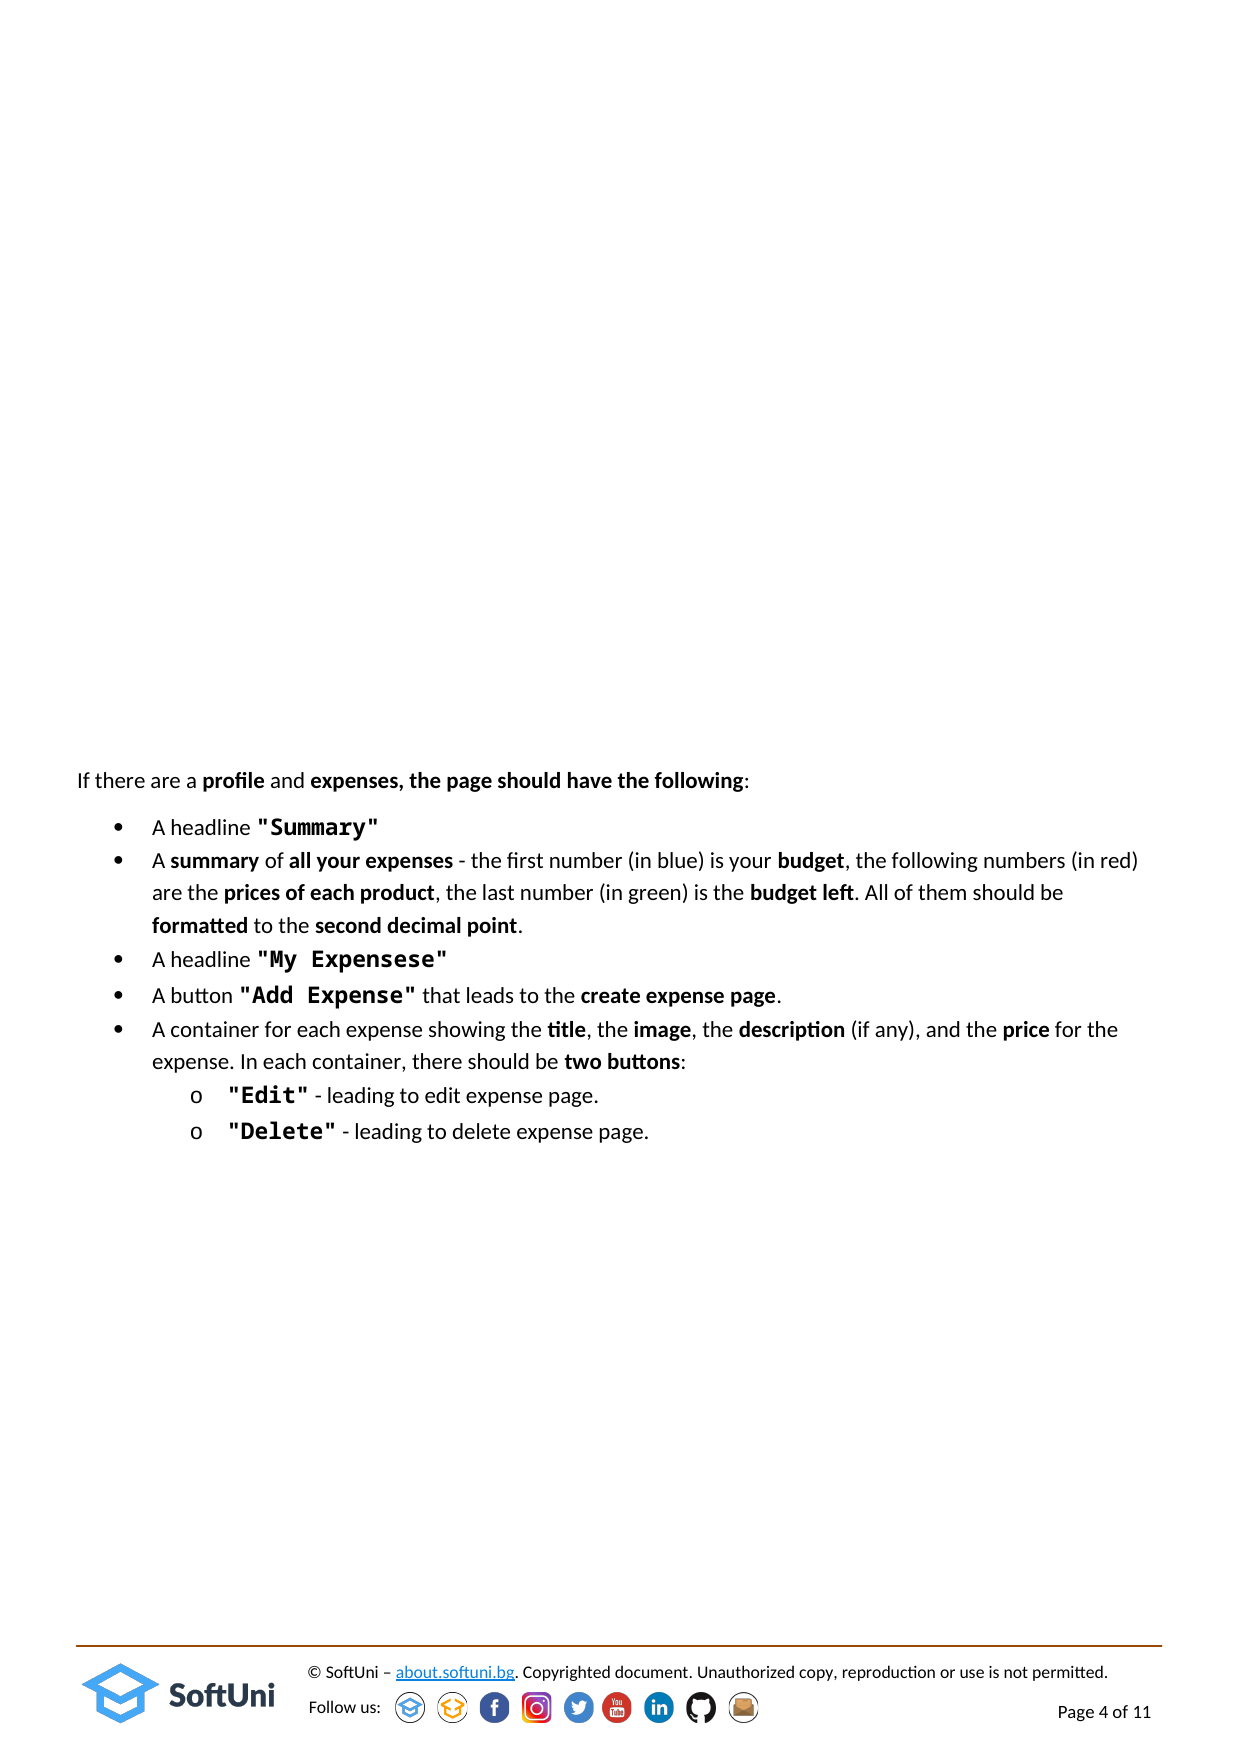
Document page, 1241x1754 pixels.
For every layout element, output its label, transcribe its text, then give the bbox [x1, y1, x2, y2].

list "Delete" - leading to delete expense page. [189, 1115, 1163, 1147]
picture [564, 1692, 594, 1723]
picture [686, 1692, 716, 1723]
picture [644, 1714, 653, 1723]
picture [728, 1692, 759, 1723]
list A headline "Summary" [114, 810, 1163, 842]
picture [658, 1705, 667, 1714]
list "Edit" - leading to edit expense page. [189, 1079, 1163, 1111]
list A headline "My Expensese" [114, 943, 1163, 974]
picture [602, 1692, 632, 1723]
picture [75, 1658, 281, 1729]
picture [479, 1692, 510, 1723]
list A button "Add Expense" that leads to the create expense page. [114, 979, 1163, 1010]
picture [665, 1714, 674, 1723]
picture [644, 1692, 653, 1701]
list A summary of all your expenses - the first number (in blue) is your budget, the following numbers (in red) are the prices of each product, the last number (in green) is the budget left. All of them should be formatted to the second decimal point. [114, 846, 1163, 939]
picture [522, 1692, 552, 1723]
picture [395, 1692, 425, 1723]
list A container for each expense showing the title, the image, the description (if any), and the price for the expense. In each container, there should be two buttons: [114, 1015, 1163, 1075]
picture [437, 1692, 468, 1723]
picture [665, 1692, 674, 1701]
text If there are a profile and expenses, the page should have the following: [77, 766, 1163, 794]
